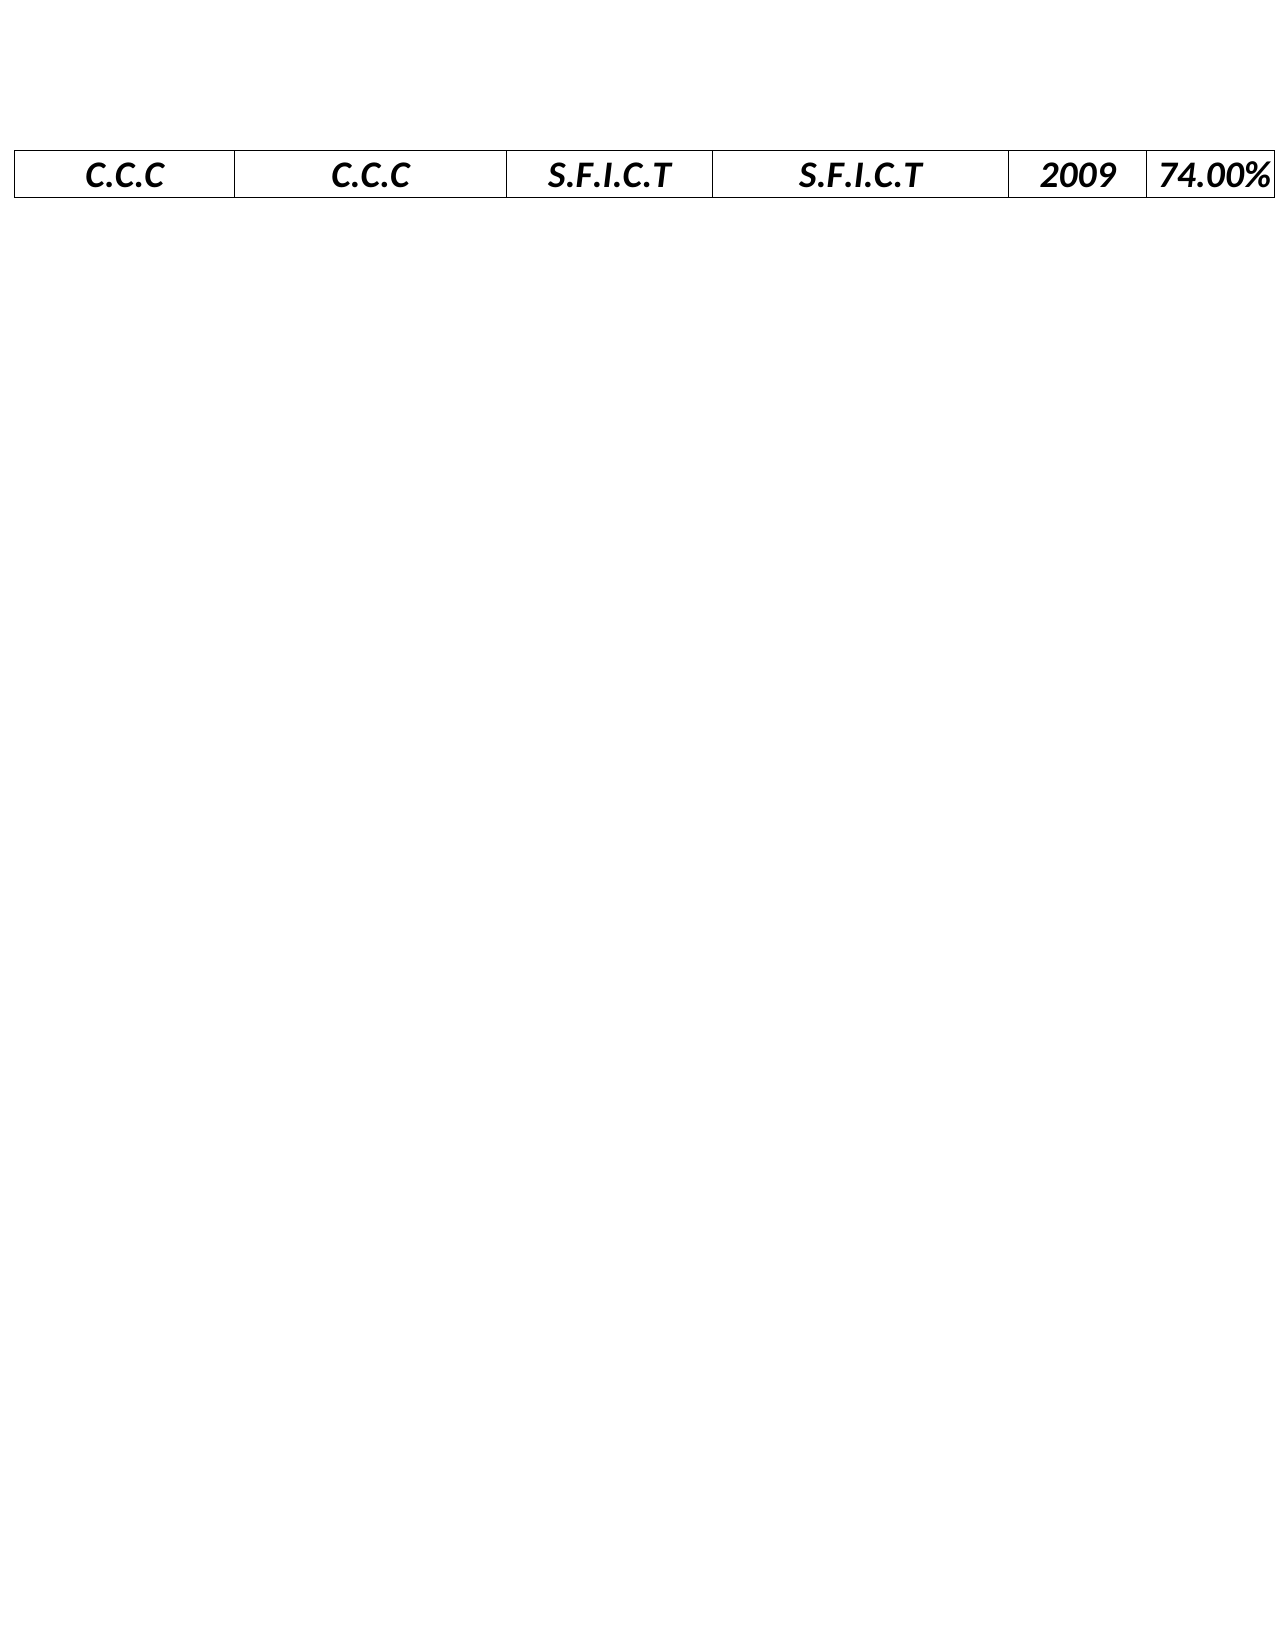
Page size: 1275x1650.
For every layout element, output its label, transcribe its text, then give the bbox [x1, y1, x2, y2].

table_cell C.C.C [235, 151, 506, 197]
table_cell 2009 [1009, 151, 1146, 197]
table_cell S.F.I.C.T [507, 151, 712, 197]
table_cell S.F.I.C.T [713, 151, 1008, 197]
table_cell 74.00% [1147, 151, 1274, 197]
table_cell C.C.C [15, 151, 234, 197]
